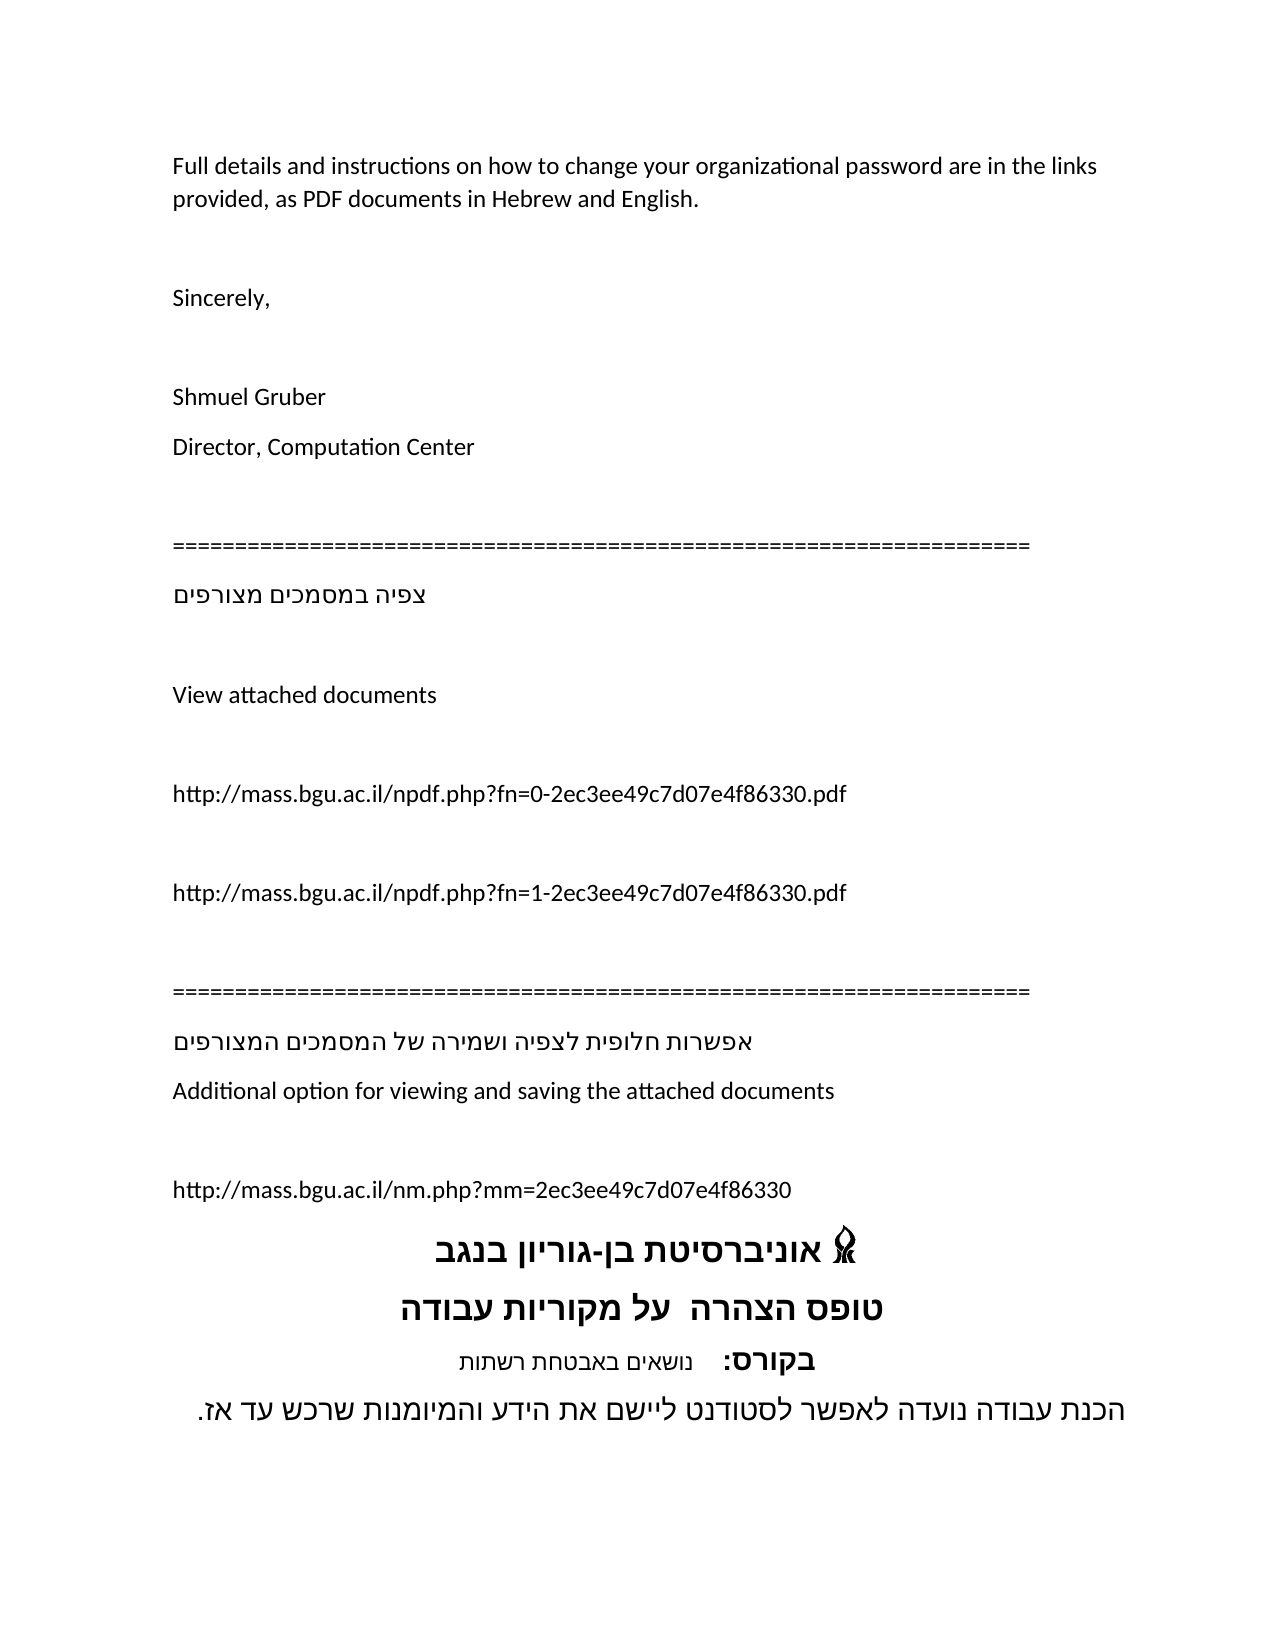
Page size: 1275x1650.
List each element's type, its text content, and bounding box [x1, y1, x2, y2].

text Shmuel Gruber [150, 381, 1125, 412]
text Additional option for viewing and saving the attached documents [150, 1075, 1125, 1106]
picture [831, 1224, 857, 1263]
text http://mass.bgu.ac.il/npdf.php?fn=0-2ec3ee49c7d07e4f86330.pdf [150, 778, 1125, 808]
text View attached documents [150, 679, 1125, 709]
text http://mass.bgu.ac.il/nm.php?mm=2ec3ee49c7d07e4f86330 [150, 1174, 1125, 1205]
text Sincerely, [150, 282, 1125, 313]
text Director, Computation Center [150, 431, 1125, 461]
text צפיה במסמכים מצורפים [150, 579, 1125, 610]
text טופס הצהרה על מקוריות עבודה [152, 1289, 1123, 1327]
text בקורס: נושאים באבטחת רשתות [150, 1343, 1125, 1376]
text אפשרות חלופית לצפיה ושמירה של המסמכים המצורפים [150, 1026, 1125, 1056]
text אוניברסיטת בן-גוריון בנגב [150, 1224, 1123, 1270]
text http://mass.bgu.ac.il/npdf.php?fn=1-2ec3ee49c7d07e4f86330.pdf [150, 877, 1125, 908]
text הכנת עבודה נועדה לאפשר לסטודנט ליישם את הידע והמיומנות שרכש עד אז. [148, 1393, 1126, 1426]
text ===================================================================== [150, 976, 1125, 1007]
text ===================================================================== [150, 530, 1125, 561]
text Full details and instructions on how to change your organizational password are in the links provided, as PDF documents in Hebrew and English. [150, 150, 1125, 213]
